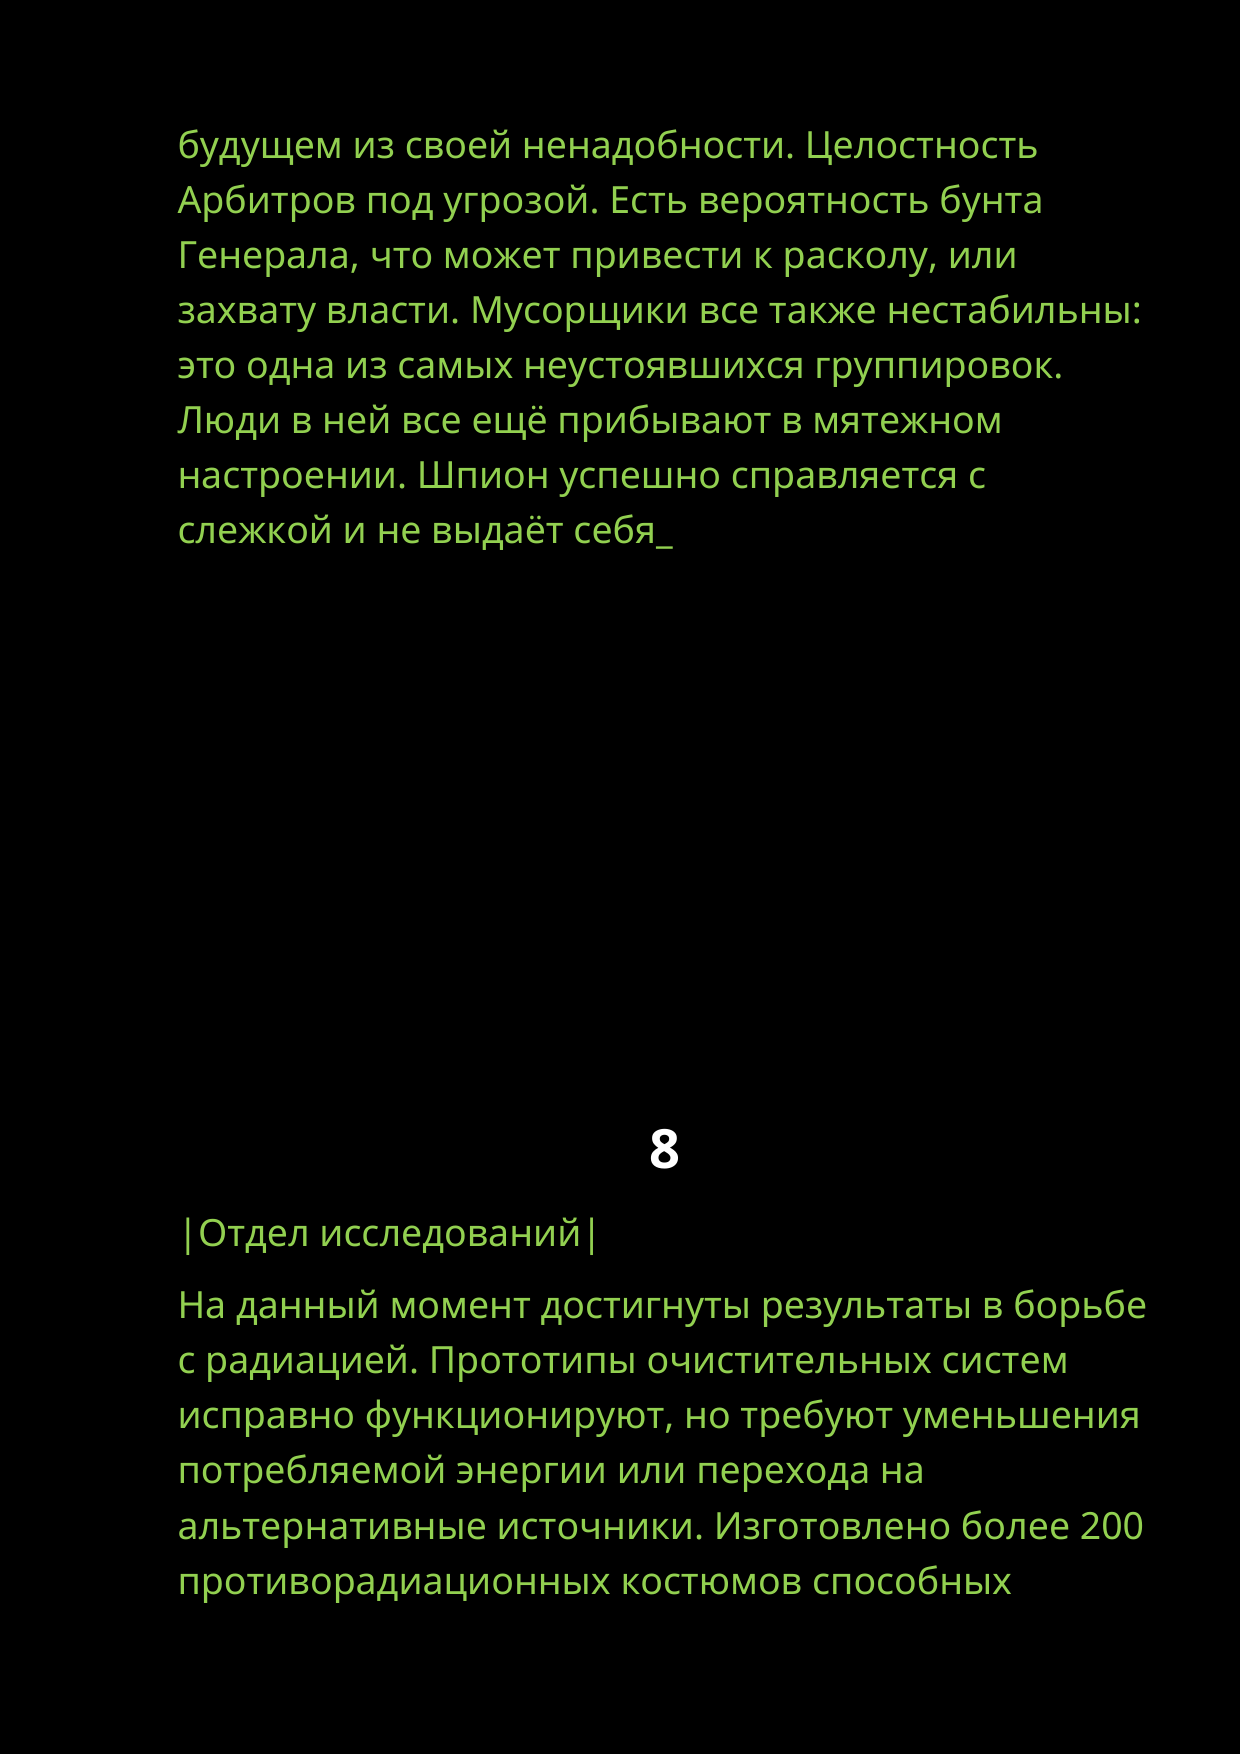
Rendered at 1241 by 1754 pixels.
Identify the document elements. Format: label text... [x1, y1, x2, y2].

text 8 [177, 1111, 1152, 1184]
text |Отдел исследований| [177, 1207, 1152, 1258]
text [177, 118, 1152, 555]
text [177, 1278, 1152, 1605]
